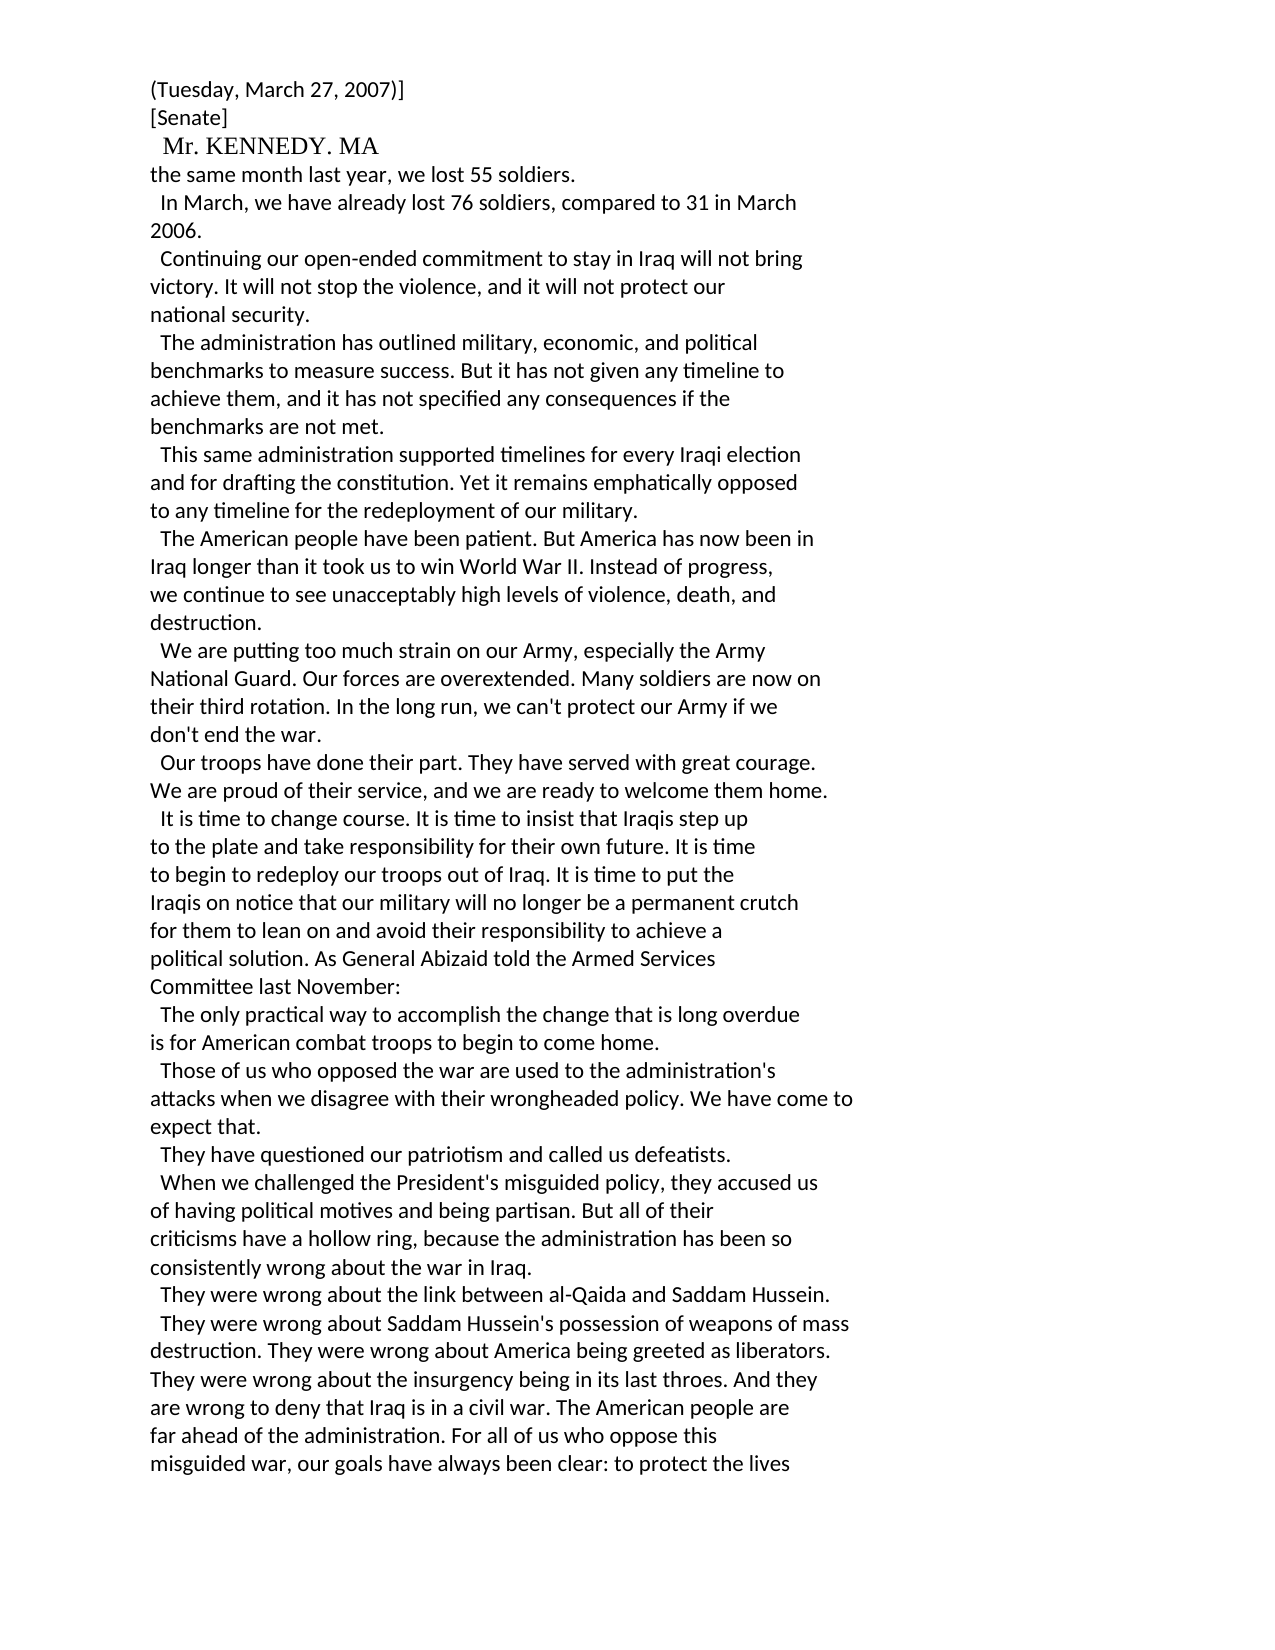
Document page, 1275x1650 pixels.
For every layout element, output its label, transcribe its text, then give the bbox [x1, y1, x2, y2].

text to the plate and take responsibility for their own future. It is time [150, 832, 1125, 860]
text achieve them, and it has not specified any consequences if the [150, 384, 1125, 412]
text national security. [150, 300, 1125, 328]
text don't end the war. [150, 720, 1125, 748]
text are wrong to deny that Iraq is in a civil war. The American people are [150, 1393, 1125, 1421]
text The administration has outlined military, economic, and political [150, 328, 1125, 356]
text Iraq longer than it took us to win World War II. Instead of progress, [150, 552, 1125, 580]
text for them to lean on and avoid their responsibility to achieve a [150, 916, 1125, 944]
text Those of us who opposed the war are used to the administration's [150, 1056, 1125, 1084]
text destruction. They were wrong about America being greeted as liberators. [150, 1337, 1125, 1365]
text attacks when we disagree with their wrongheaded policy. We have come to [150, 1084, 1125, 1112]
text National Guard. Our forces are overextended. Many soldiers are now on [150, 664, 1125, 692]
text to any timeline for the redeployment of our military. [150, 496, 1125, 524]
text is for American combat troops to begin to come home. [150, 1028, 1125, 1056]
text victory. It will not stop the violence, and it will not protect our [150, 272, 1125, 300]
text They were wrong about the insurgency being in its last throes. And they [150, 1365, 1125, 1393]
text far ahead of the administration. For all of us who oppose this [150, 1421, 1125, 1449]
text The only practical way to accomplish the change that is long overdue [150, 1000, 1125, 1028]
text When we challenged the President's misguided policy, they accused us [150, 1168, 1125, 1197]
text They were wrong about the link between al-Qaida and Saddam Hussein. [150, 1281, 1125, 1309]
text It is time to change course. It is time to insist that Iraqis step up [150, 804, 1125, 832]
text destruction. [150, 608, 1125, 636]
text we continue to see unacceptably high levels of violence, death, and [150, 580, 1125, 608]
text to begin to redeploy our troops out of Iraq. It is time to put the [150, 860, 1125, 888]
text misguided war, our goals have always been clear: to protect the lives [150, 1449, 1125, 1477]
text Committee last November: [150, 972, 1125, 1000]
text expect that. [150, 1112, 1125, 1141]
text their third rotation. In the long run, we can't protect our Army if we [150, 692, 1125, 720]
text political solution. As General Abizaid told the Armed Services [150, 944, 1125, 972]
text criticisms have a hollow ring, because the administration has been so [150, 1224, 1125, 1253]
text of having political motives and being partisan. But all of their [150, 1197, 1125, 1224]
text We are putting too much strain on our Army, especially the Army [150, 636, 1125, 664]
text and for drafting the constitution. Yet it remains emphatically opposed [150, 468, 1125, 496]
text benchmarks to measure success. But it has not given any timeline to [150, 356, 1125, 384]
text Our troops have done their part. They have served with great courage. [150, 748, 1125, 776]
text In March, we have already lost 76 soldiers, compared to 31 in March [150, 188, 1125, 216]
text They have questioned our patriotism and called us defeatists. [150, 1141, 1125, 1168]
text the same month last year, we lost 55 soldiers. [150, 160, 1125, 188]
text 2006. [150, 216, 1125, 244]
text They were wrong about Saddam Hussein's possession of weapons of mass [150, 1309, 1125, 1337]
text consistently wrong about the war in Iraq. [150, 1253, 1125, 1281]
text This same administration supported timelines for every Iraqi election [150, 440, 1125, 468]
text benchmarks are not met. [150, 412, 1125, 440]
text The American people have been patient. But America has now been in [150, 524, 1125, 552]
text We are proud of their service, and we are ready to welcome them home. [150, 776, 1125, 804]
text Iraqis on notice that our military will no longer be a permanent crutch [150, 888, 1125, 916]
text Continuing our open-ended commitment to stay in Iraq will not bring [150, 244, 1125, 272]
